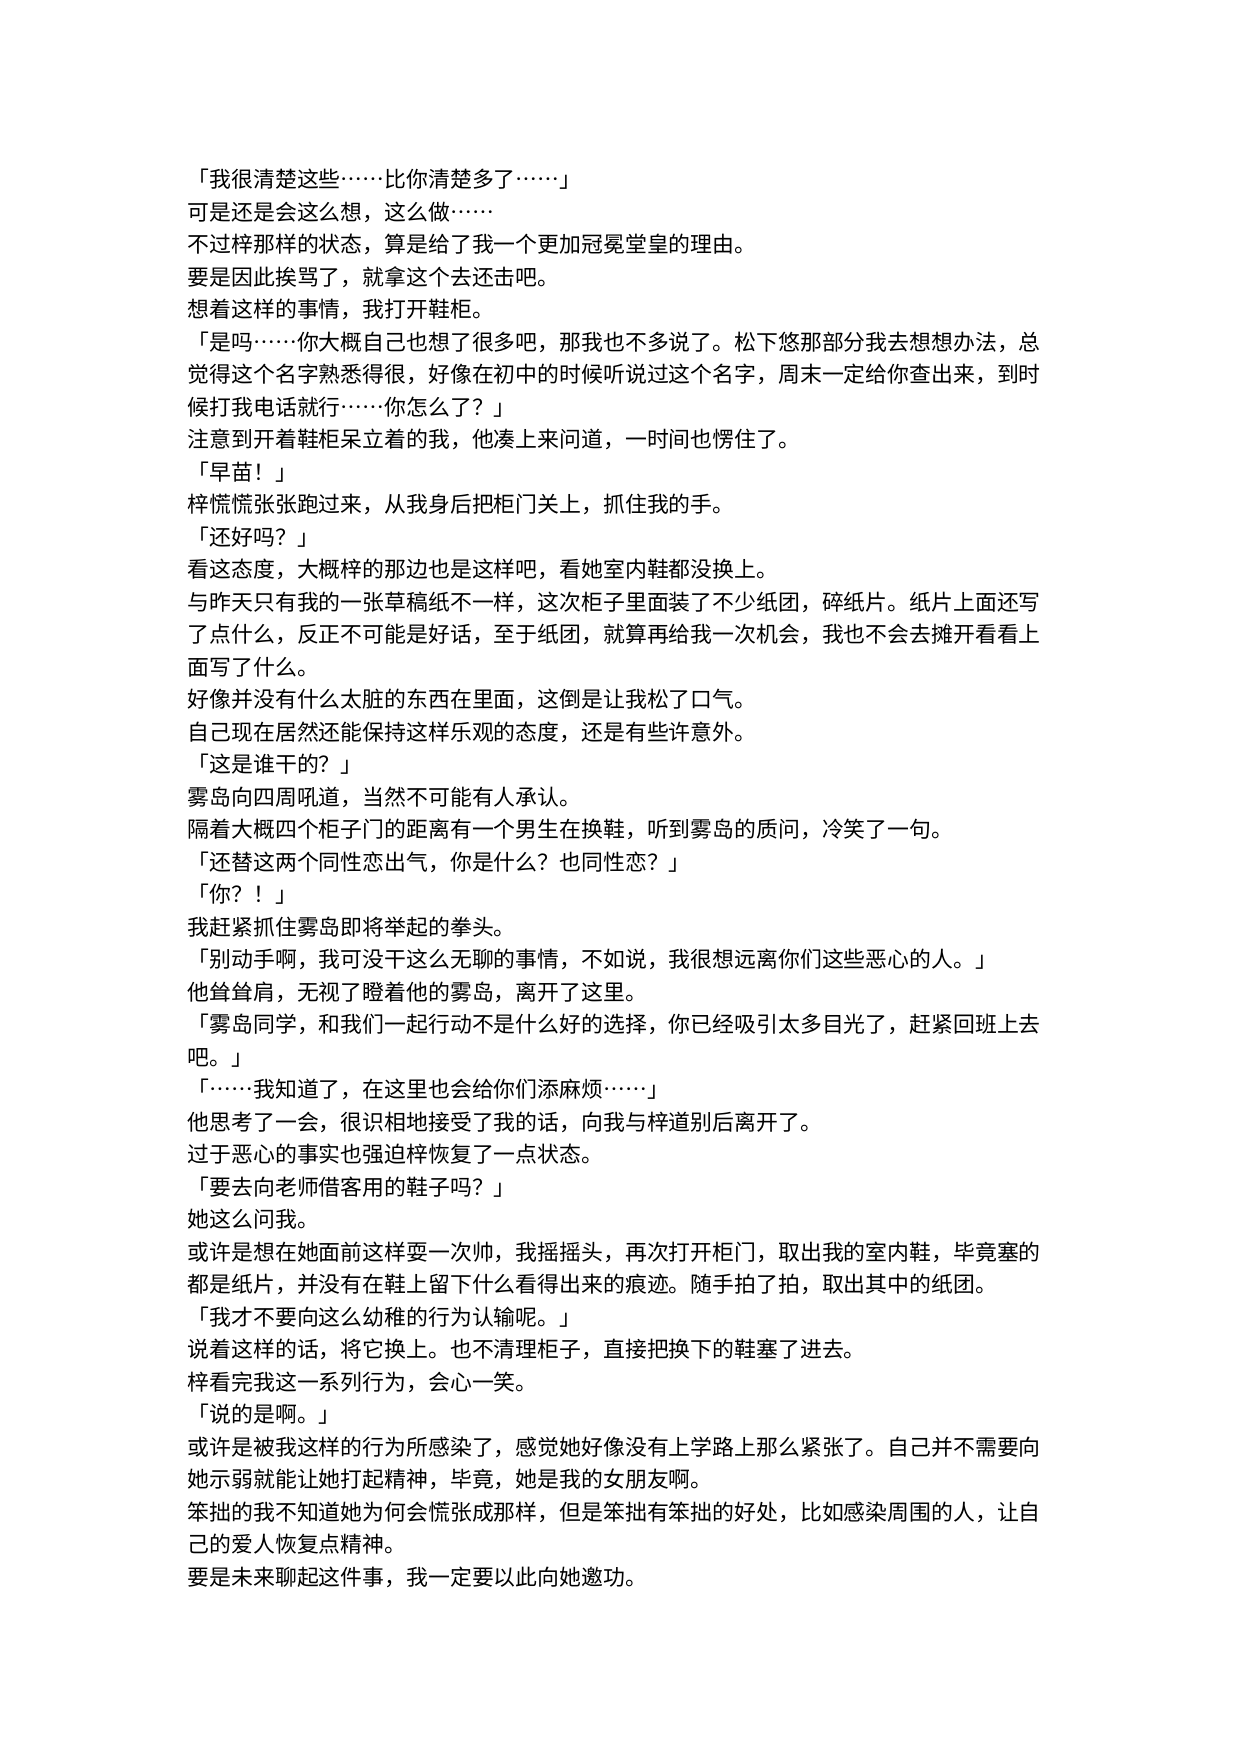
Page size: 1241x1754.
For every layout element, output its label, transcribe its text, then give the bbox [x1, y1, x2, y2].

text 「你？！」 [187, 877, 1053, 909]
text 「要去向老师借客用的鞋子吗？」 [187, 1169, 1053, 1202]
text 要是未来聊起这件事，我一定要以此向她邀功。 [187, 1559, 1053, 1592]
text 梓慌慌张张跑过来，从我身后把柜门关上，抓住我的手。 [187, 487, 1053, 519]
text 注意到开着鞋柜呆立着的我，他凑上来问道，一时间也愣住了。 [187, 422, 1053, 454]
text 「我很清楚这些……比你清楚多了……」 [187, 162, 1053, 194]
text 「雾岛同学，和我们一起行动不是什么好的选择，你已经吸引太多目光了，赶紧回班上去吧。」 [187, 1007, 1053, 1072]
text 「早苗！」 [187, 454, 1053, 487]
text 隔着大概四个柜子门的距离有一个男生在换鞋，听到雾岛的质问，冷笑了一句。 [187, 812, 1053, 844]
text 「……我知道了，在这里也会给你们添麻烦……」 [187, 1072, 1053, 1104]
text 自己现在居然还能保持这样乐观的态度，还是有些许意外。 [187, 714, 1053, 747]
text 我赶紧抓住雾岛即将举起的拳头。 [187, 909, 1053, 942]
text 「这是谁干的？」 [187, 747, 1053, 779]
text 要是因此挨骂了，就拿这个去还击吧。 [187, 259, 1053, 292]
text 不过梓那样的状态，算是给了我一个更加冠冕堂皇的理由。 [187, 227, 1053, 259]
text 雾岛向四周吼道，当然不可能有人承认。 [187, 779, 1053, 812]
text 「我才不要向这么幼稚的行为认输呢。」 [187, 1299, 1053, 1332]
text 他耸耸肩，无视了瞪着他的雾岛，离开了这里。 [187, 974, 1053, 1007]
text 看这态度，大概梓的那边也是这样吧，看她室内鞋都没换上。 [187, 552, 1053, 584]
text 想着这样的事情，我打开鞋柜。 [187, 292, 1053, 324]
text 过于恶心的事实也强迫梓恢复了一点状态。 [187, 1137, 1053, 1169]
text 好像并没有什么太脏的东西在里面，这倒是让我松了口气。 [187, 682, 1053, 714]
text 「还好吗？」 [187, 519, 1053, 552]
text 「是吗……你大概自己也想了很多吧，那我也不多说了。松下悠那部分我去想想办法，总觉得这个名字熟悉得很，好像在初中的时候听说过这个名字，周末一定给你查出来，到时候打我电话就行……你怎么了？」 [187, 324, 1053, 422]
text 「别动手啊，我可没干这么无聊的事情，不如说，我很想远离你们这些恶心的人。」 [187, 942, 1053, 974]
text 或许是被我这样的行为所感染了，感觉她好像没有上学路上那么紧张了。自己并不需要向她示弱就能让她打起精神，毕竟，她是我的女朋友啊。 [187, 1429, 1053, 1494]
text 说着这样的话，将它换上。也不清理柜子，直接把换下的鞋塞了进去。 [187, 1332, 1053, 1364]
text 他思考了一会，很识相地接受了我的话，向我与梓道别后离开了。 [187, 1104, 1053, 1137]
text 可是还是会这么想，这么做…… [187, 194, 1053, 227]
text 她这么问我。 [187, 1202, 1053, 1234]
text 梓看完我这一系列行为，会心一笑。 [187, 1364, 1053, 1397]
text 与昨天只有我的一张草稿纸不一样，这次柜子里面装了不少纸团，碎纸片。纸片上面还写了点什么，反正不可能是好话，至于纸团，就算再给我一次机会，我也不会去摊开看看上面写了什么。 [187, 584, 1053, 682]
text 「还替这两个同性恋出气，你是什么？也同性恋？」 [187, 844, 1053, 877]
text 「说的是啊。」 [187, 1397, 1053, 1429]
text 或许是想在她面前这样耍一次帅，我摇摇头，再次打开柜门，取出我的室内鞋，毕竟塞的都是纸片，并没有在鞋上留下什么看得出来的痕迹。随手拍了拍，取出其中的纸团。 [187, 1234, 1053, 1299]
text 笨拙的我不知道她为何会慌张成那样，但是笨拙有笨拙的好处，比如感染周围的人，让自己的爱人恢复点精神。 [187, 1494, 1053, 1559]
